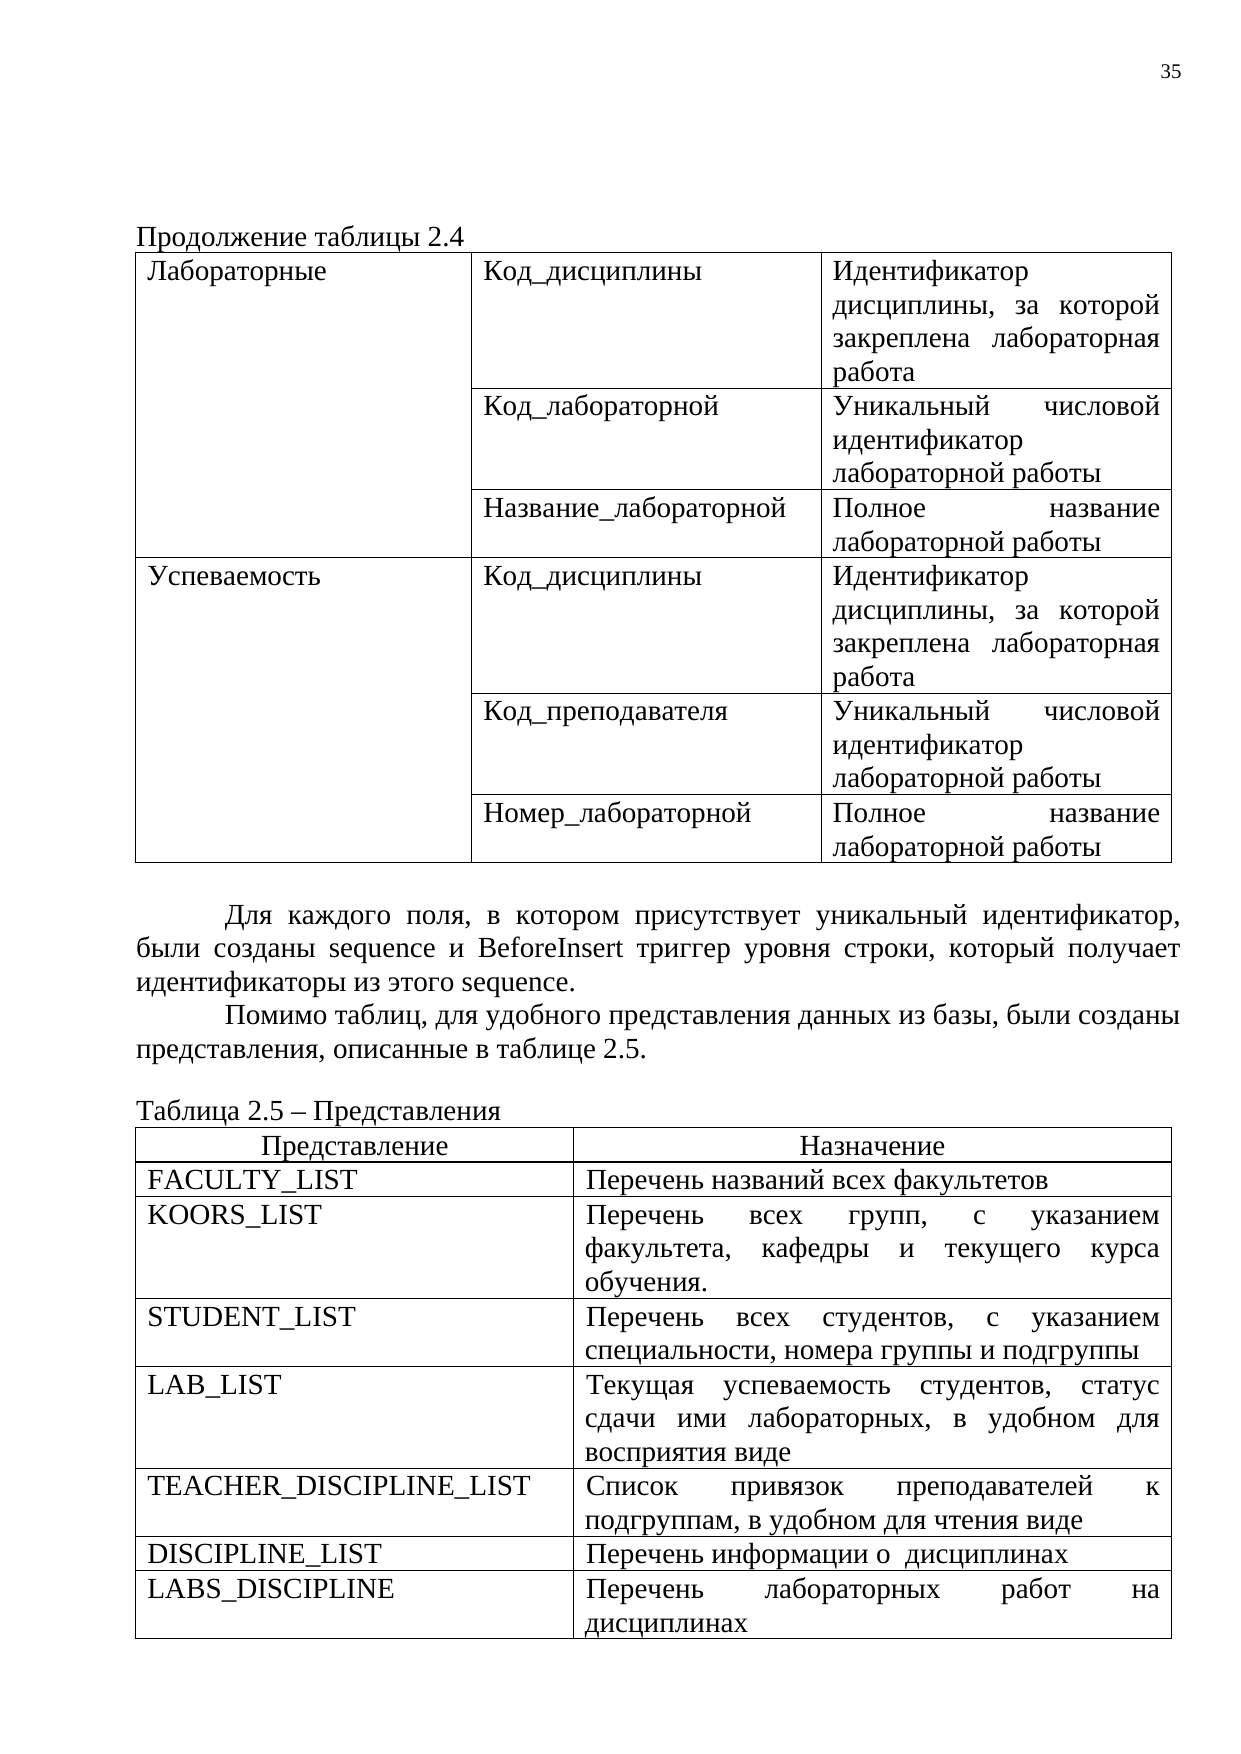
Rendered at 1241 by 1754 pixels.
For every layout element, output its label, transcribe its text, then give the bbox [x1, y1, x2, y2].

table_header Идентификатор дисциплины, за которой закреплена лабораторная работа [822, 253, 1171, 387]
table_cell Код_преподавателя [472, 694, 821, 794]
table_header Назначение [574, 1128, 1171, 1161]
table_cell LABS_DISCIPLINE [136, 1571, 573, 1638]
table_cell Идентификатор дисциплины, за которой закреплена лабораторная работа [822, 558, 1171, 692]
table_cell DISCIPLINE_LIST [136, 1537, 573, 1570]
table_cell Уникальный числовой идентификатор лабораторной работы [822, 389, 1171, 489]
table_cell Перечень названий всех факультетов [574, 1163, 1171, 1196]
table_cell Перечень информации о дисциплинах [574, 1537, 1171, 1570]
table_cell Полное название лабораторной работы [822, 490, 1171, 557]
table_cell FACULTY_LIST [136, 1163, 573, 1196]
table_cell Номер_лабораторной [472, 795, 821, 862]
table_cell TEACHER_DISCIPLINE_LIST [136, 1469, 573, 1536]
table_cell Название_лабораторной [472, 490, 821, 557]
table_cell Список привязок преподавателей к подгруппам, в удобном для чтения виде [574, 1469, 1171, 1536]
table_cell Текущая успеваемость студентов, статус сдачи ими лабораторных, в удобном для восприятия виде [574, 1367, 1171, 1467]
table_cell Успеваемость [136, 558, 471, 862]
table_cell Перечень всех групп, с указанием факультета, кафедры и текущего курса обучения. [574, 1197, 1171, 1298]
table_header Представление [136, 1128, 573, 1161]
table_cell Уникальный числовой идентификатор лабораторной работы [822, 694, 1171, 794]
table_cell STUDENT_LIST [136, 1299, 573, 1366]
table_cell Код_дисциплины [472, 558, 821, 692]
table_cell Полное название лабораторной работы [822, 795, 1171, 862]
text Помимо таблиц, для удобного представления данных из базы, были созданы представления, описанные в таблице 2.5. [136, 997, 1181, 1064]
table_header Код_дисциплины [472, 253, 821, 387]
table_cell Перечень всех студентов, с указанием специальности, номера группы и подгруппы [574, 1299, 1171, 1366]
text Продолжение таблицы 2.4 [136, 219, 1181, 252]
table_cell LAB_LIST [136, 1367, 573, 1467]
table_cell Код_лабораторной [472, 389, 821, 489]
text Для каждого поля, в котором присутствует уникальный идентификатор, были созданы sequence и BeforeInsert триггер уровня строки, который получает идентификаторы из этого sequence. [136, 897, 1181, 997]
table_cell KOORS_LIST [136, 1197, 573, 1298]
table_cell Перечень лабораторных работ на дисциплинах [574, 1571, 1171, 1638]
table_header Лабораторные [136, 253, 471, 557]
text Таблица 2.5 – Представления [136, 1093, 1181, 1127]
